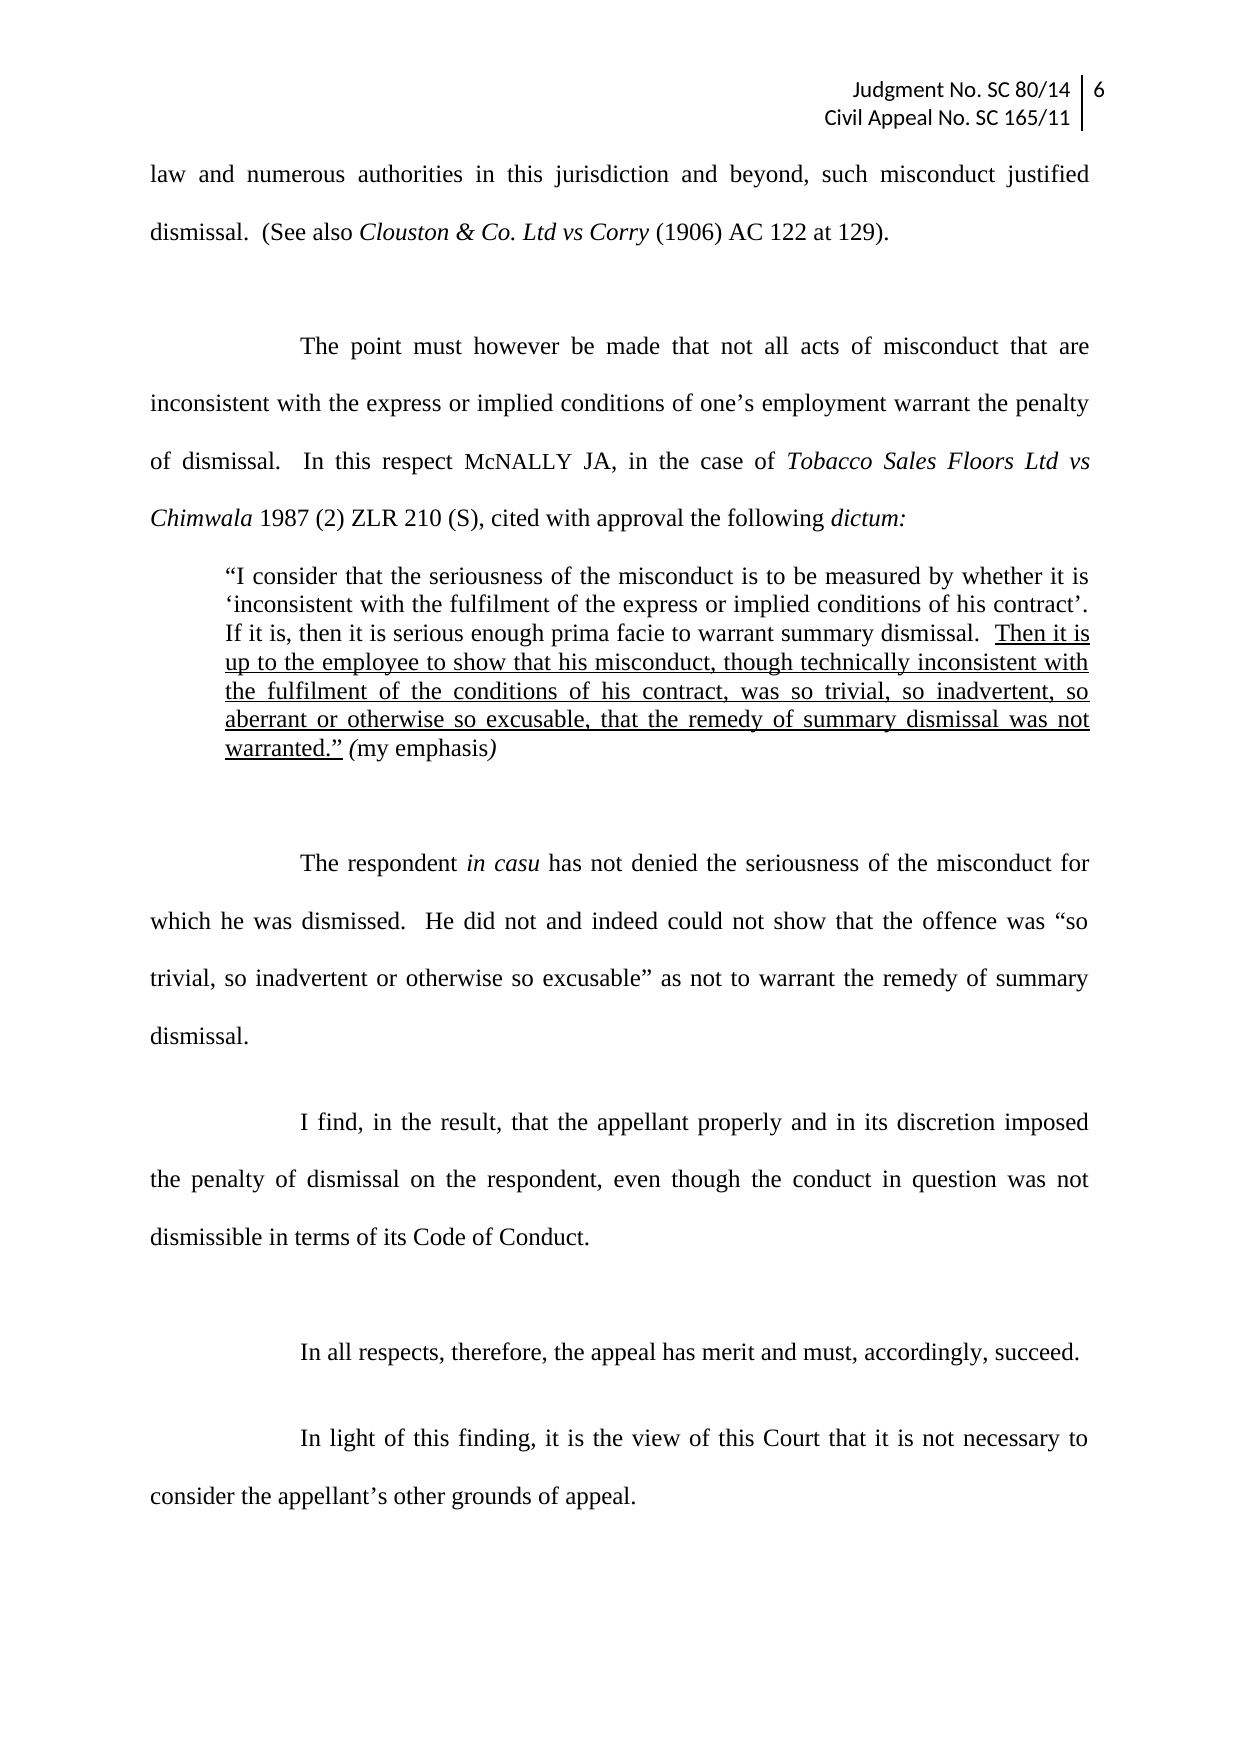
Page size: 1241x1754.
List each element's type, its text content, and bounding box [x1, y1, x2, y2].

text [150, 159, 1090, 245]
text I find, in the result, that the appellant properly and in its discretion imposed the penalty of dismissal on the respondent, even though the conduct in question was not dismissible in terms of its Code of Conduct. [150, 1107, 1090, 1251]
text The point must however be made that not all acts of misconduct that are inconsistent with the express or implied conditions of one’s employment warrant the penalty of dismissal. In this respect McNALLY JA, in the case of Tobacco Sales Floors Ltd vs Chimwala 1987 (2) ZLR 210 (S), cited with approval the following dictum: [150, 331, 1090, 532]
text “I consider that the seriousness of the misconduct is to be measured by whether it is ‘inconsistent with the fulfilment of the express or implied conditions of his contract’. If it is, then it is serious enough prima facie to warrant summary dismissal. Then it is up to the employee to show that his misconduct, though technically inconsistent with the fulfilment of the conditions of his contract, was so trivial, so inadvertent, so aberrant or otherwise so excusable, that the remedy of summary dismissal was not warranted.” (my emphasis) [225, 561, 1090, 701]
text In light of this finding, it is the view of this Court that it is not necessary to consider the appellant’s other grounds of appeal. [150, 1423, 1090, 1509]
text The respondent in casu has not denied the seriousness of the misconduct for which he was dismissed. He did not and indeed could not show that the offence was “so trivial, so inadvertent or otherwise so excusable” as not to warrant the remedy of summary dismissal. [150, 848, 1090, 1049]
text In all respects, therefore, the appeal has merit and must, accordingly, succeed. [150, 1337, 1090, 1366]
